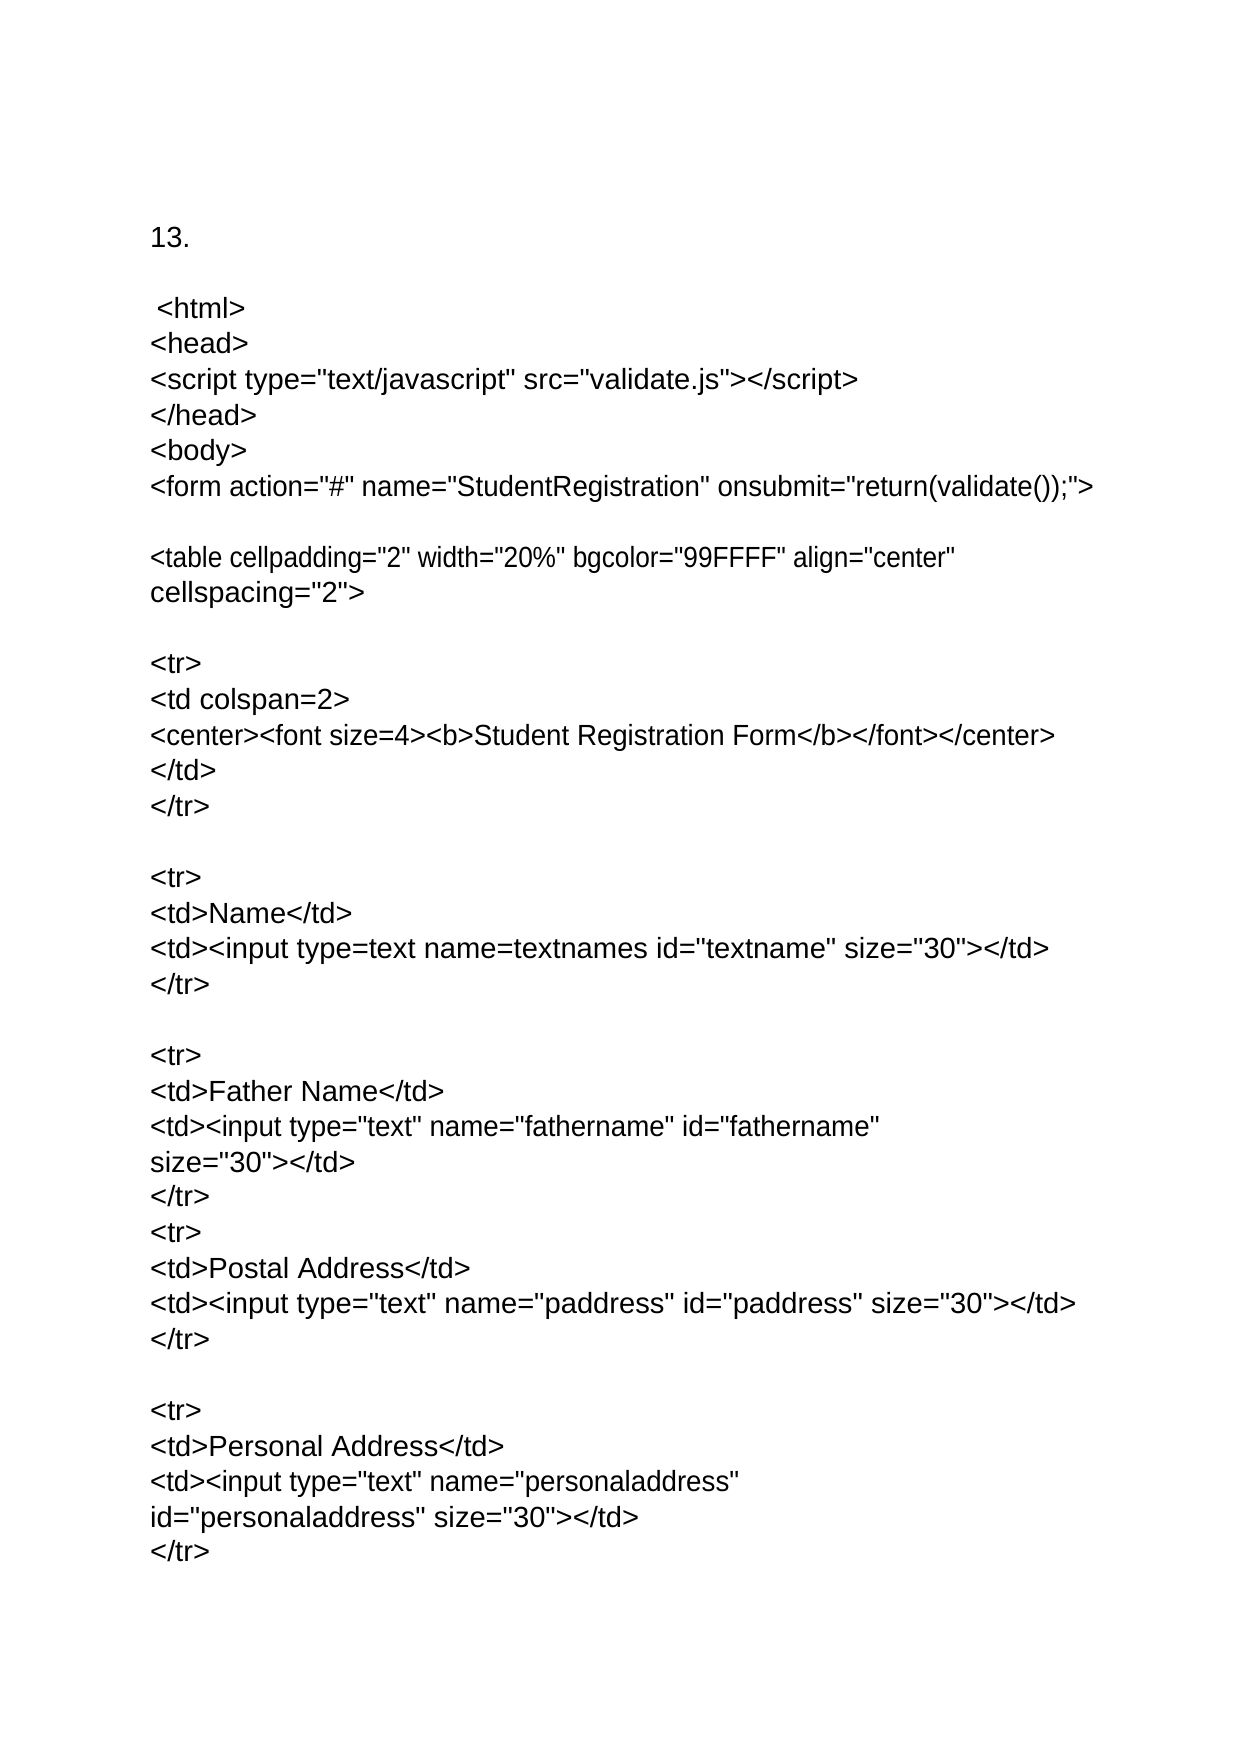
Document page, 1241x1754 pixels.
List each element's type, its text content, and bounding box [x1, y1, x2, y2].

text <td>Name</td> [150, 896, 1103, 929]
text <tr> [150, 1215, 1103, 1249]
text </tr> [150, 789, 1103, 822]
text <td>Postal Address</td> [150, 1251, 1103, 1284]
text <script type="text/javascript" src="validate.js"></script> [150, 362, 1103, 396]
text <tr> [150, 860, 1103, 893]
text </tr> [150, 1536, 1103, 1568]
text </tr> [150, 1322, 1103, 1356]
text </td> [150, 753, 1103, 787]
text </tr> [150, 1180, 1103, 1213]
text <td>Personal Address</td> [150, 1429, 1103, 1462]
text <td><input type=text name=textnames id="textname" size="30"></td> [150, 931, 1103, 965]
text </tr> [150, 967, 1103, 1000]
text <td><input type="text" name="personaladdress" id="personaladdress" size="30"></td> [150, 1464, 742, 1533]
text <body> [150, 433, 1103, 467]
text <td><input type="text" name="paddress" id="paddress" size="30"></td> [150, 1286, 1103, 1320]
text <html> [156, 291, 1103, 324]
text <table cellpadding="2" width="20%" bgcolor="99FFFF" align="center" cellspacing="2"> [150, 540, 1103, 609]
text <td>Father Name</td> [150, 1074, 1103, 1107]
text <head> [150, 326, 1103, 360]
text </head> [150, 398, 1103, 431]
text <center><font size=4><b>Student Registration Form</b></font></center> [150, 718, 1103, 751]
text <td><input type="text" name="fathername" id="fathername" size="30"></td> [150, 1109, 1057, 1178]
text <form action="#" name="StudentRegistration" onsubmit="return(validate());"> [150, 469, 1103, 503]
text <tr> [150, 646, 1103, 680]
text <td colspan=2> [150, 682, 1103, 715]
text <tr> [150, 1393, 1103, 1427]
text 13. [150, 220, 1103, 253]
text <tr> [150, 1038, 1103, 1071]
